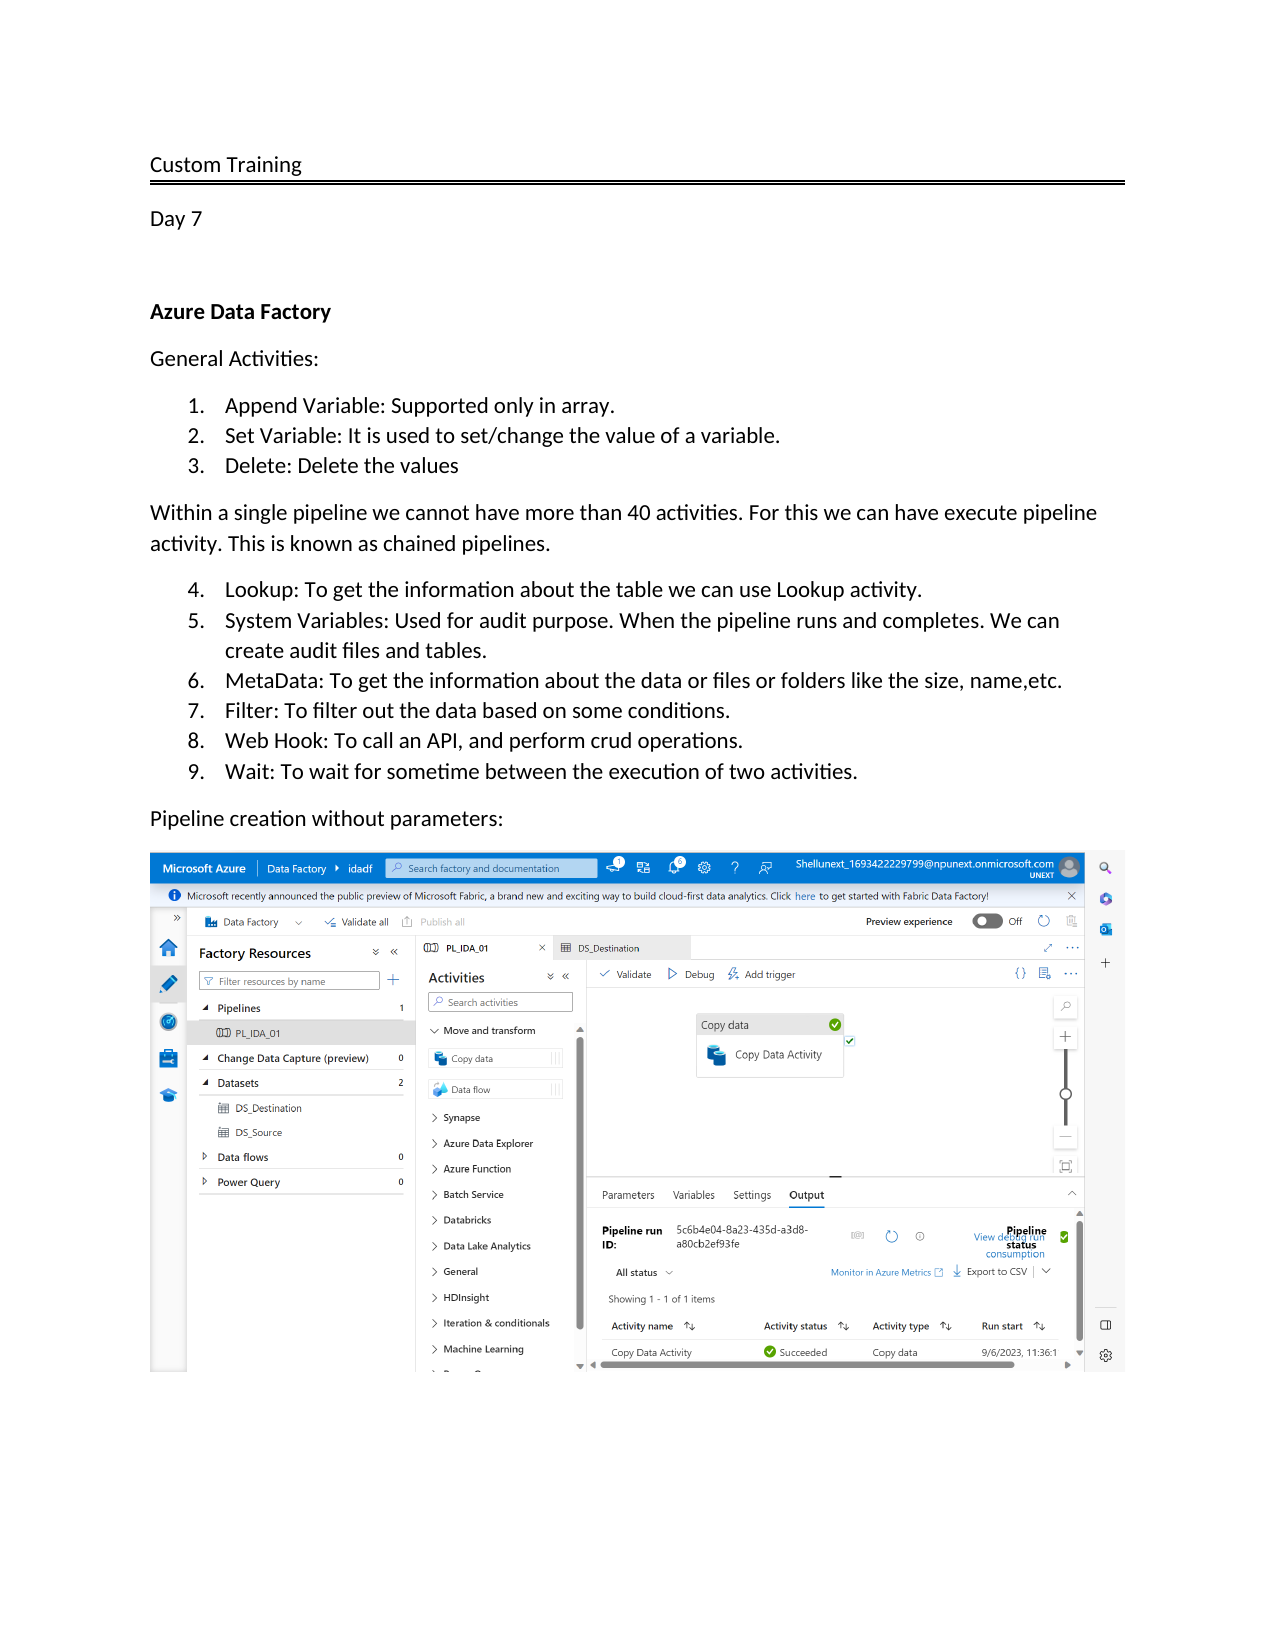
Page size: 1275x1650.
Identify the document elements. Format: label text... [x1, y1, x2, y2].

text General Activities: [150, 344, 1125, 372]
list Lookup: To get the information about the table we can use Lookup activity. [187, 576, 1125, 603]
list Delete: Delete the values [187, 452, 1125, 479]
text Custom Training [150, 150, 1125, 180]
text Azure Data Factory [150, 297, 1125, 325]
text Day 7 [150, 204, 1125, 232]
list Filter: To filter out the data based on some conditions. [187, 696, 1125, 724]
picture [150, 850, 1125, 1372]
text Within a single pipeline we cannot have more than 40 activities. For this we can have execute pipeline activity. This is known as chained pipelines. [150, 498, 1125, 557]
list Set Variable: It is used to set/change the value of a variable. [187, 421, 1125, 449]
text Pipeline creation without parameters: [150, 804, 1125, 832]
list MetaData: To get the information about the data or files or folders like the size, name,etc. [187, 666, 1125, 694]
list Wait: To wait for sometime between the execution of two activities. [187, 757, 1125, 785]
list Web Hook: To call an API, and perform crud operations. [187, 727, 1125, 754]
list Append Variable: Supported only in array. [187, 391, 1125, 419]
list System Variables: Used for audit purpose. When the pipeline runs and completes. We can create audit files and tables. [187, 606, 1125, 664]
